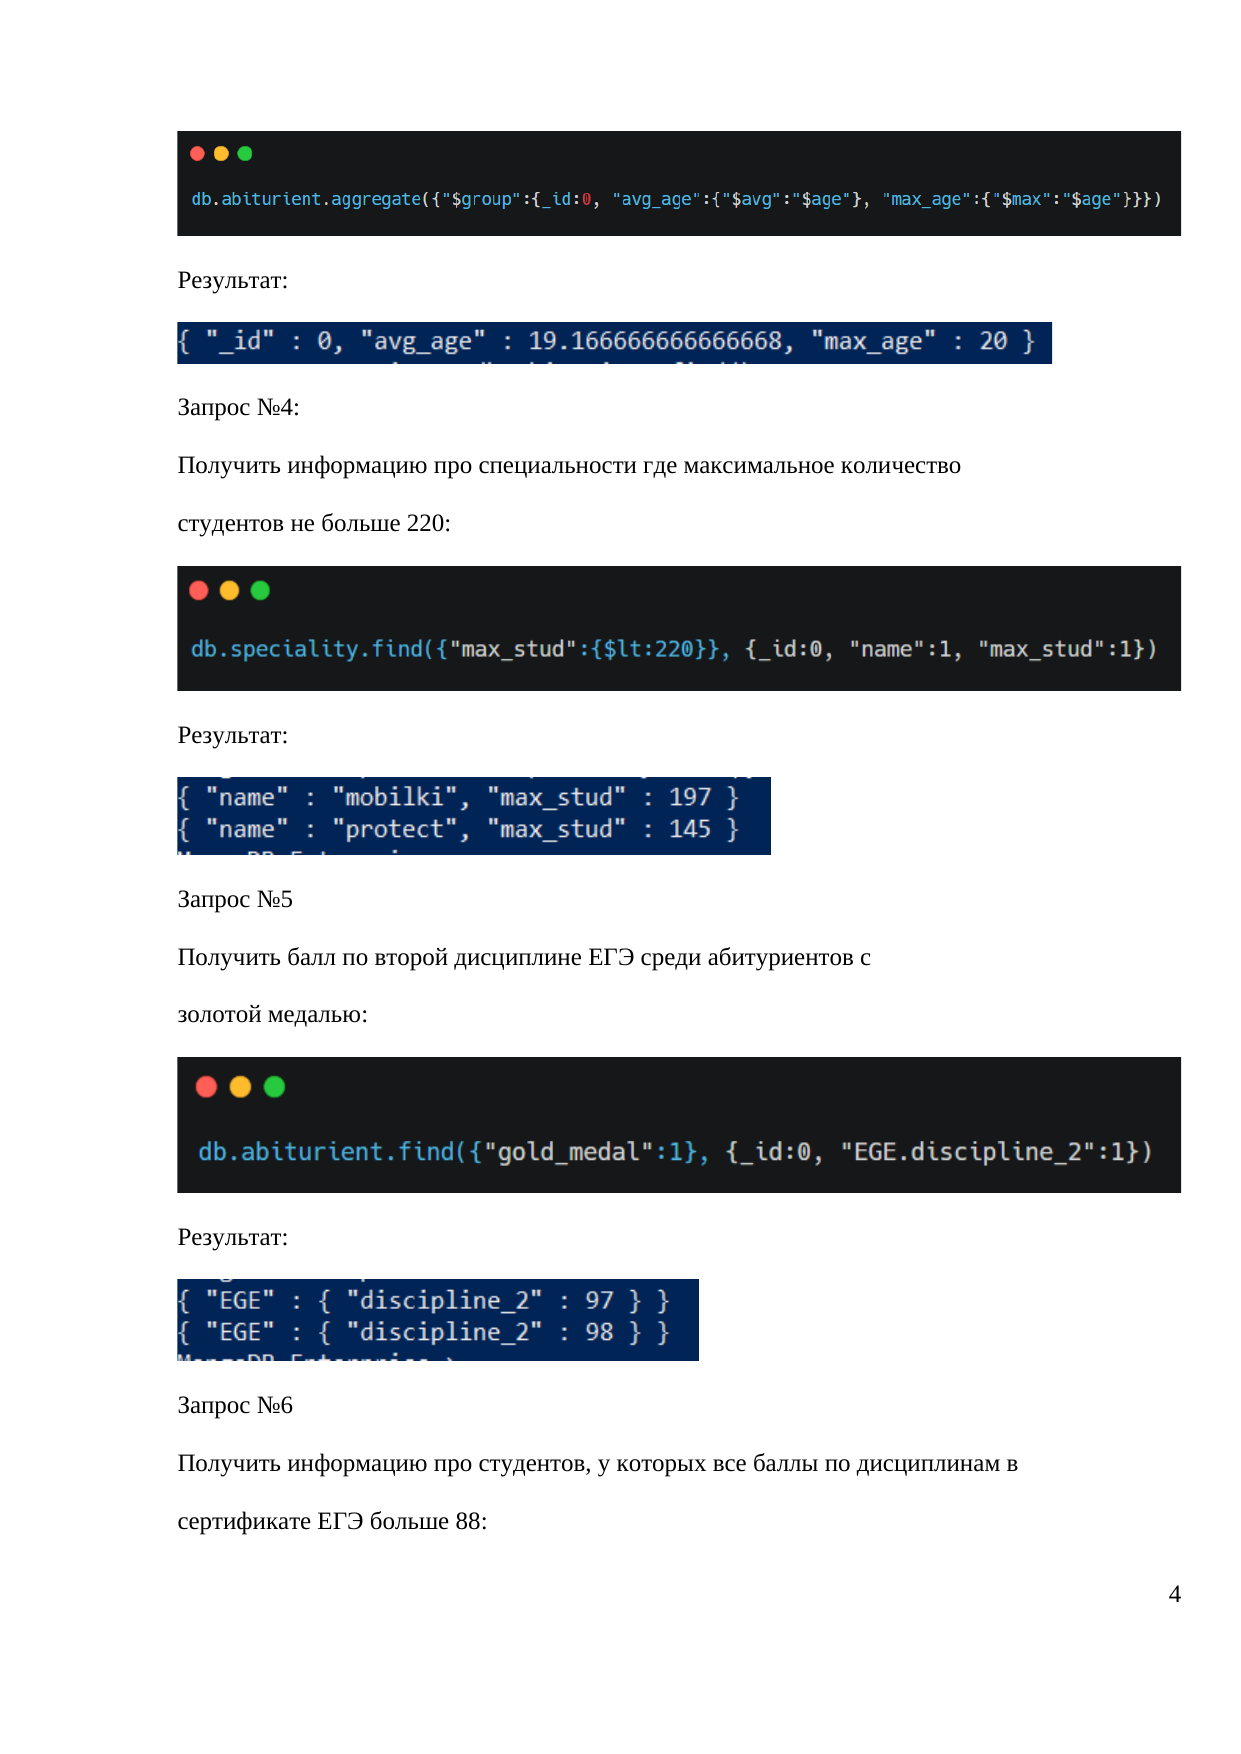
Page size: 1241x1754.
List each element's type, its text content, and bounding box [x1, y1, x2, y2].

text сертификате ЕГЭ больше 88: [177, 1506, 1181, 1534]
picture [177, 777, 771, 855]
picture [177, 1057, 1182, 1193]
text Запрос №6 [177, 1390, 1181, 1419]
text Получить информацию про студентов, у которых все баллы по дисциплинам в [177, 1448, 1181, 1477]
text Запрос №4: [177, 392, 1181, 421]
picture [177, 322, 1053, 364]
picture [177, 131, 1182, 236]
picture [177, 566, 1182, 691]
text золотой медалью: [177, 999, 1181, 1028]
text Результат: [177, 265, 1181, 293]
text Запрос №5 [177, 884, 1181, 912]
text Результат: [177, 1222, 1181, 1250]
text студентов не больше 220: [177, 508, 1181, 537]
text Получить балл по второй дисциплине ЕГЭ среди абитуриентов с [177, 942, 1181, 970]
text Результат: [177, 720, 1181, 749]
text Получить информацию про специальности где максимальное количество [177, 450, 1181, 479]
picture [177, 1279, 699, 1361]
